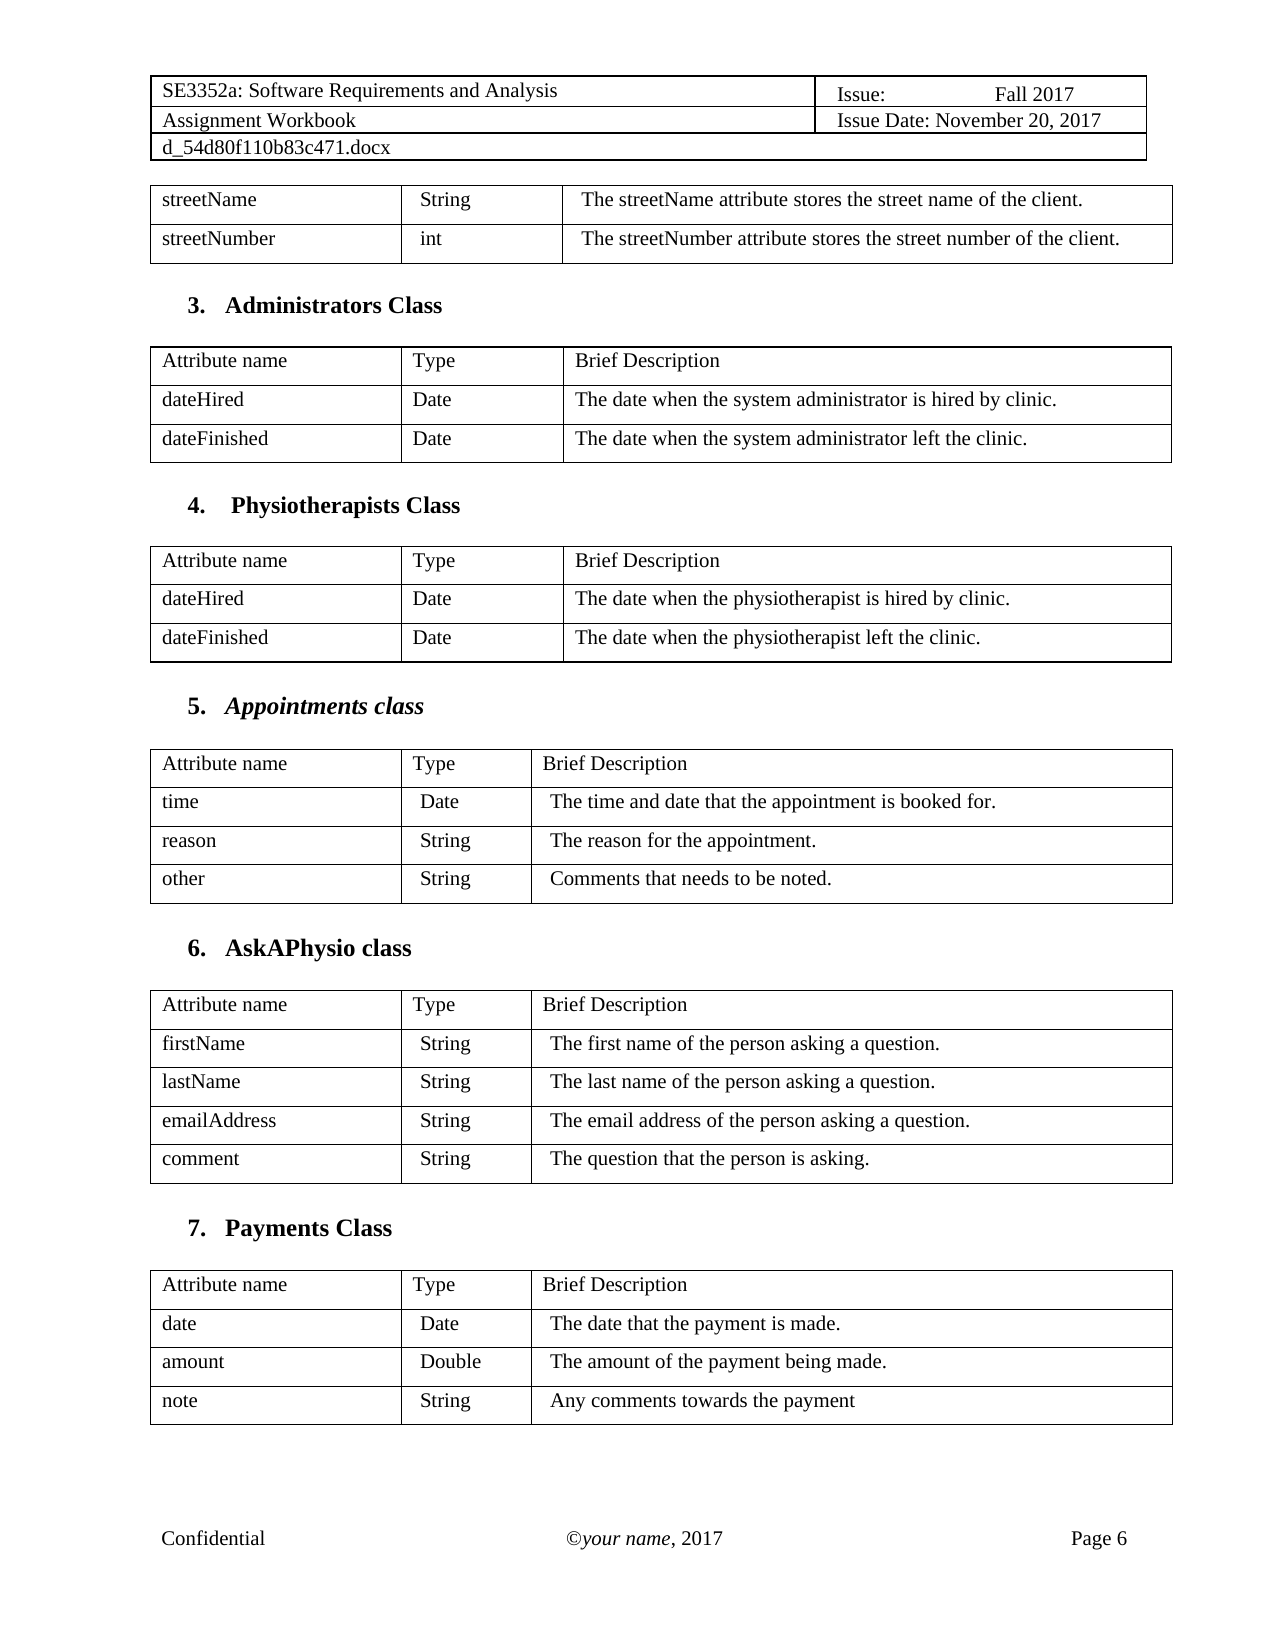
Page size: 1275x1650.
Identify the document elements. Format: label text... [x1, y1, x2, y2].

table_header Type [402, 348, 563, 385]
table_cell int [402, 225, 562, 262]
table_cell dateFinished [151, 425, 401, 462]
table_cell other [151, 865, 401, 903]
table_cell comment [151, 1145, 401, 1183]
table_cell emailAddress [151, 1107, 401, 1144]
table_header Brief Description [532, 750, 1172, 787]
table_cell The date when the system administrator is hired by clinic. [564, 386, 1171, 423]
table_cell String [402, 1030, 531, 1067]
table_cell streetName [151, 186, 401, 224]
table_cell String [402, 1107, 531, 1144]
table_cell Any comments towards the payment [532, 1387, 1172, 1424]
table_cell Date [402, 624, 563, 661]
list Physiotherapists Class [187, 491, 1125, 518]
table_cell The email address of the person asking a question. [532, 1107, 1172, 1144]
table_cell The reason for the appointment. [532, 827, 1172, 864]
list AskAPhysio class [187, 933, 1125, 961]
table_cell amount [151, 1348, 401, 1386]
table_cell The streetNumber attribute stores the street number of the client. [563, 225, 1172, 262]
table_cell The question that the person is asking. [532, 1145, 1172, 1183]
table_cell String [402, 1387, 531, 1424]
table_cell time [151, 788, 401, 826]
table_cell Date [402, 1310, 531, 1347]
table_cell String [402, 186, 562, 224]
list Appointments class [187, 691, 1125, 720]
table_cell String [402, 865, 531, 903]
table_cell The last name of the person asking a question. [532, 1068, 1172, 1106]
table_cell date [151, 1310, 401, 1347]
table_cell lastName [151, 1068, 401, 1106]
table_header Attribute name [151, 991, 401, 1029]
table_header Brief Description [532, 1271, 1172, 1309]
table_cell The date when the system administrator left the clinic. [564, 425, 1171, 462]
table_header Type [402, 750, 531, 787]
table_cell The date when the physiotherapist is hired by clinic. [564, 585, 1171, 623]
table_cell Date [402, 425, 563, 462]
table_cell Date [402, 585, 563, 623]
table_cell The time and date that the appointment is booked for. [532, 788, 1172, 826]
table_header Type [402, 1271, 531, 1309]
table_header Brief Description [564, 348, 1171, 385]
table_cell String [402, 1068, 531, 1106]
table_cell String [402, 827, 531, 864]
table_cell Comments that needs to be noted. [532, 865, 1172, 903]
table_header Attribute name [151, 750, 401, 787]
table_cell The first name of the person asking a question. [532, 1030, 1172, 1067]
table_cell Date [402, 386, 563, 423]
table_cell The date that the payment is made. [532, 1310, 1172, 1347]
table_cell Double [402, 1348, 531, 1386]
table_cell dateHired [151, 585, 401, 623]
table_header Attribute name [151, 547, 401, 584]
table_header Type [402, 547, 563, 584]
table_header Attribute name [151, 1271, 401, 1309]
list Administrators Class [187, 291, 1125, 319]
table_header Attribute name [151, 348, 401, 385]
list Payments Class [187, 1213, 1125, 1241]
table_cell String [402, 1145, 531, 1183]
table_header Type [402, 991, 531, 1029]
table_cell streetNumber [151, 225, 401, 262]
table_cell The streetName attribute stores the street name of the client. [563, 186, 1172, 224]
table_header Brief Description [532, 991, 1172, 1029]
table_cell dateHired [151, 386, 401, 423]
table_cell The amount of the payment being made. [532, 1348, 1172, 1386]
table_cell firstName [151, 1030, 401, 1067]
table_header Brief Description [564, 547, 1171, 584]
table_cell note [151, 1387, 401, 1424]
table_cell The date when the physiotherapist left the clinic. [564, 624, 1171, 661]
table_cell reason [151, 827, 401, 864]
table_cell Date [402, 788, 531, 826]
table_cell dateFinished [151, 624, 401, 661]
